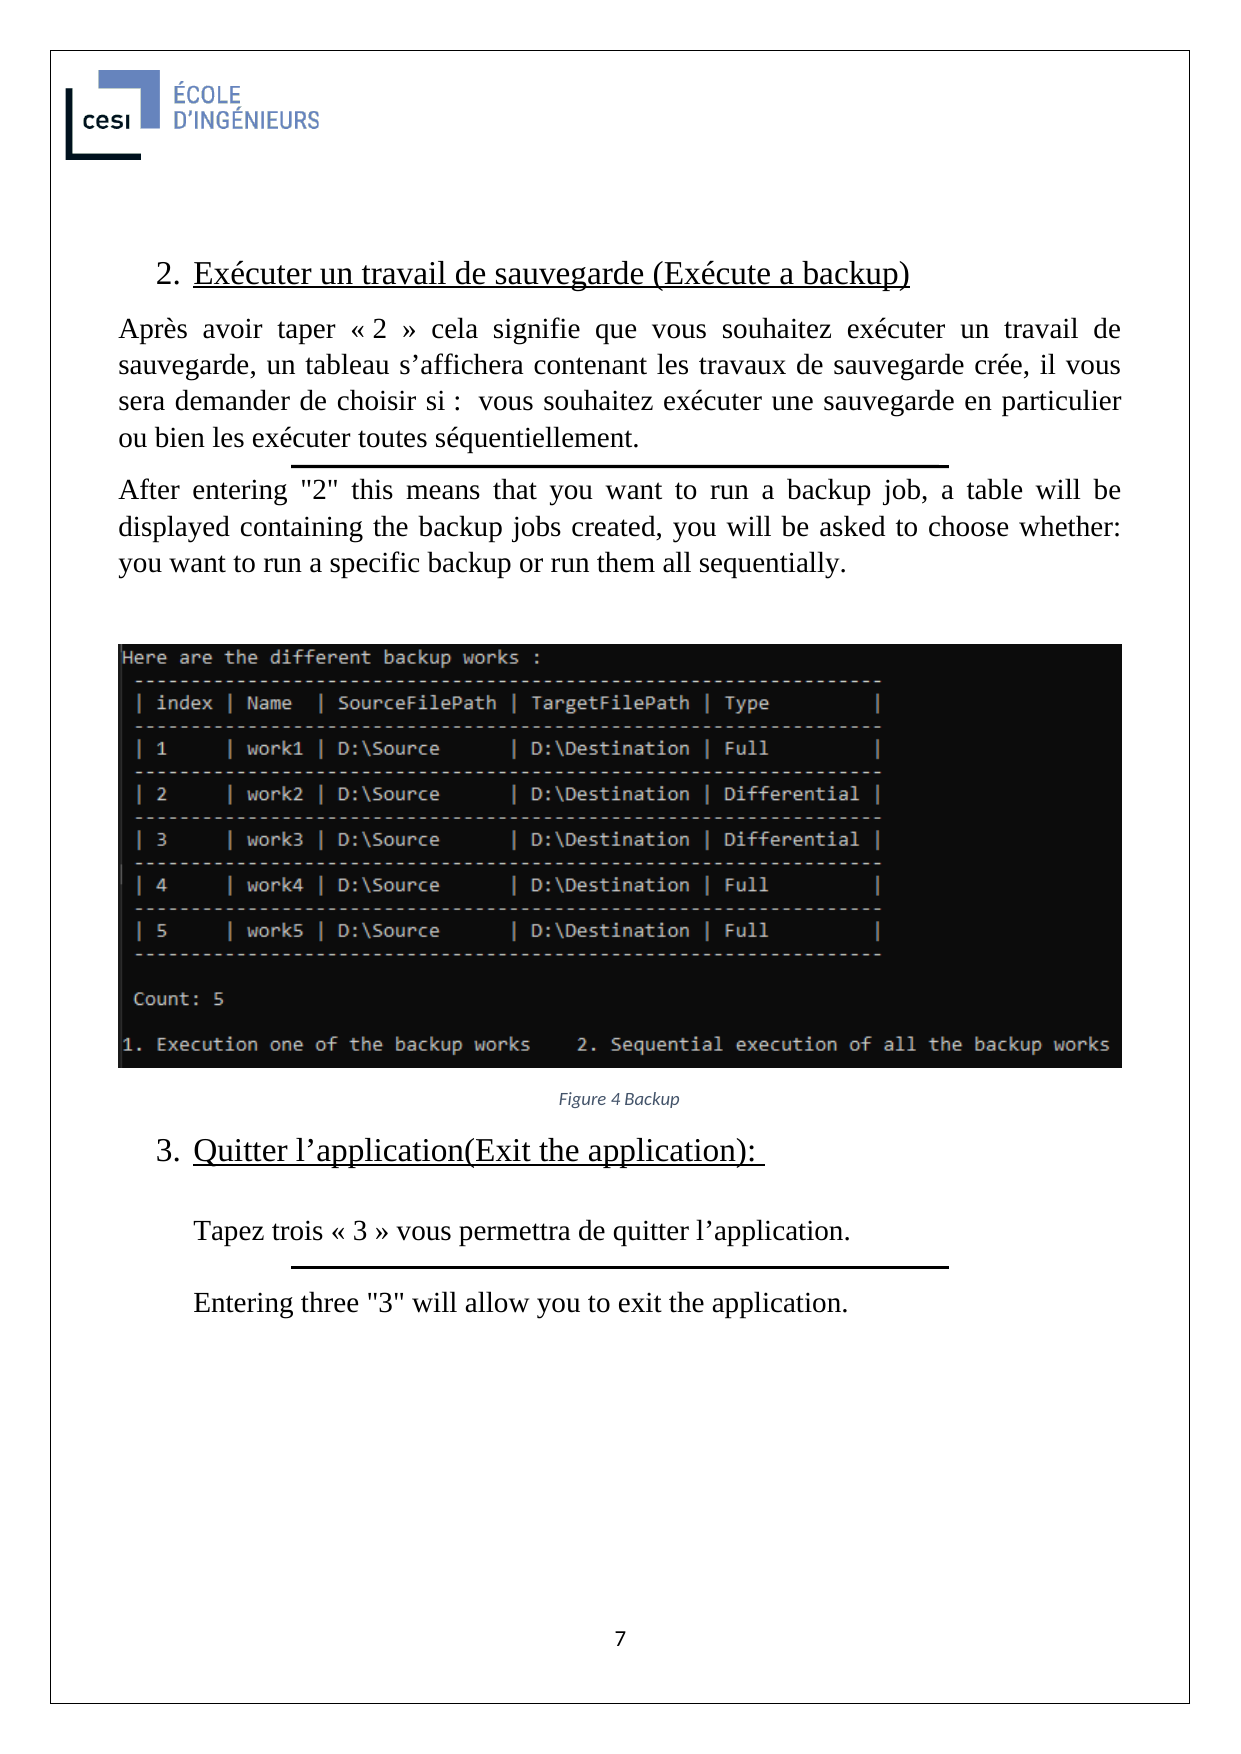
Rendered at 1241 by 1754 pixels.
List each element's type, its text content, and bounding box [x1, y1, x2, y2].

text After entering "2" this means that you want to run a backup job, a table will be displayed containing the backup jobs created, you will be asked to choose whether: you want to run a specific backup or run them all sequentially. [118, 472, 1122, 578]
list Entering three "3" will allow you to exit the application. [193, 1286, 1122, 1319]
list Tapez trois « 3 » vous permettra de quitter l’application. [193, 1213, 1122, 1247]
list Quitter l’application(Exit the application): [156, 1131, 1122, 1169]
picture [65, 70, 319, 160]
text Après avoir taper « 2 » cela signifie que vous souhaitez exécuter un travail de sauvegarde, un tableau s’affichera contenant les travaux de sauvegarde crée, il vous sera demander de choisir si : vous souhaitez exécuter une sauvegarde en particulier ou bien les exécuter toutes séquentiellement. [118, 311, 1122, 453]
text Figure 4 Backup [118, 1087, 1122, 1110]
list Exécuter un travail de sauvegarde (Exécute a backup) [156, 253, 1122, 292]
picture [118, 644, 1122, 1068]
